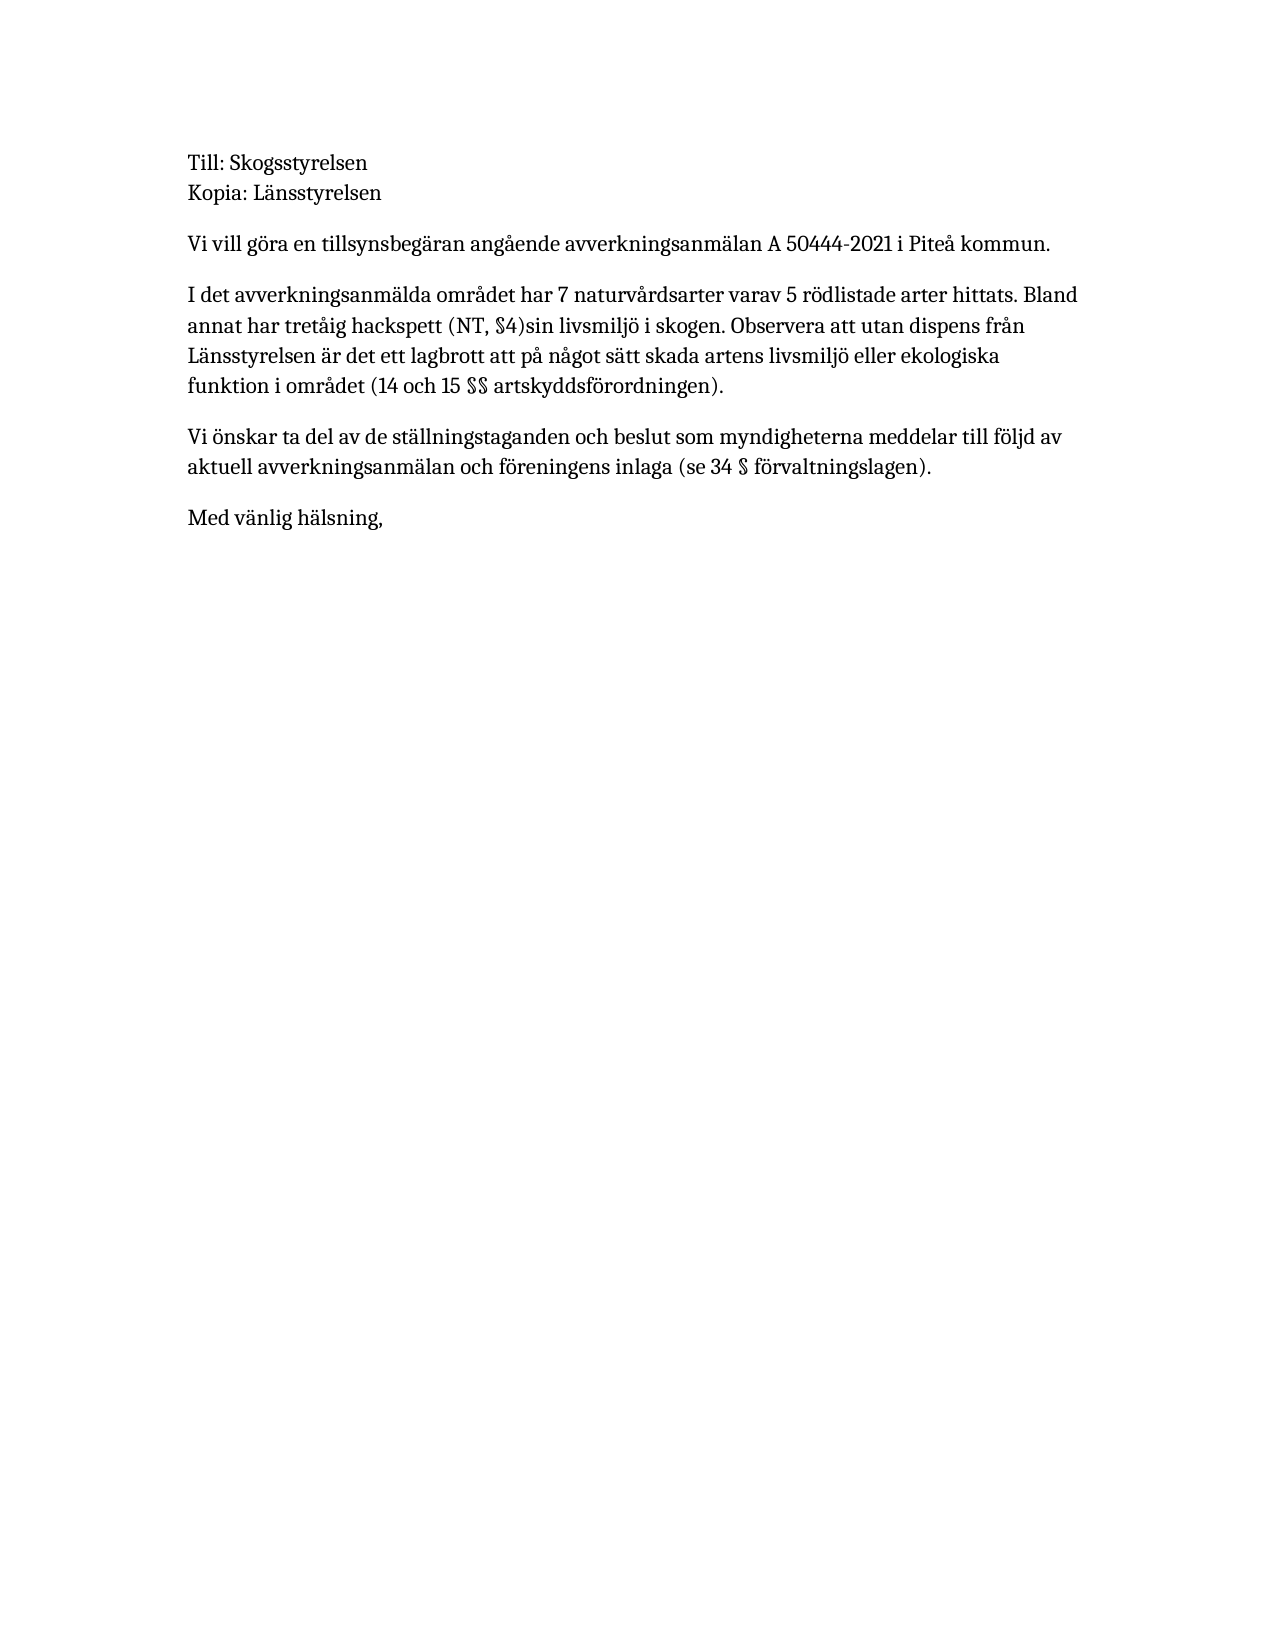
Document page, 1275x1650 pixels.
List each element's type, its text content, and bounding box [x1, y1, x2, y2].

text Vi önskar ta del av de ställningstaganden och beslut som myndigheterna meddelar till följd av aktuell avverkningsanmälan och föreningens inlaga (se 34 § förvaltningslagen). [187, 424, 1087, 481]
text Med vänlig hälsning, [187, 505, 1087, 562]
text I det avverkningsanmälda området har 7 naturvårdsarter varav 5 rödlistade arter hittats. Bland annat har tretåig hackspett (NT, §4)sin livsmiljö i skogen. Observera att utan dispens från Länsstyrelsen är det ett lagbrott att på något sätt skada artens livsmiljö eller ekologiska funktion i området (14 och 15 §§ artskyddsförordningen). [187, 282, 1087, 399]
text Vi vill göra en tillsynsbegäran angående avverkningsanmälan A 50444-2021 i Piteå kommun. [187, 231, 1087, 258]
text Till: Skogsstyrelsen Kopia: Länsstyrelsen [187, 150, 1087, 207]
